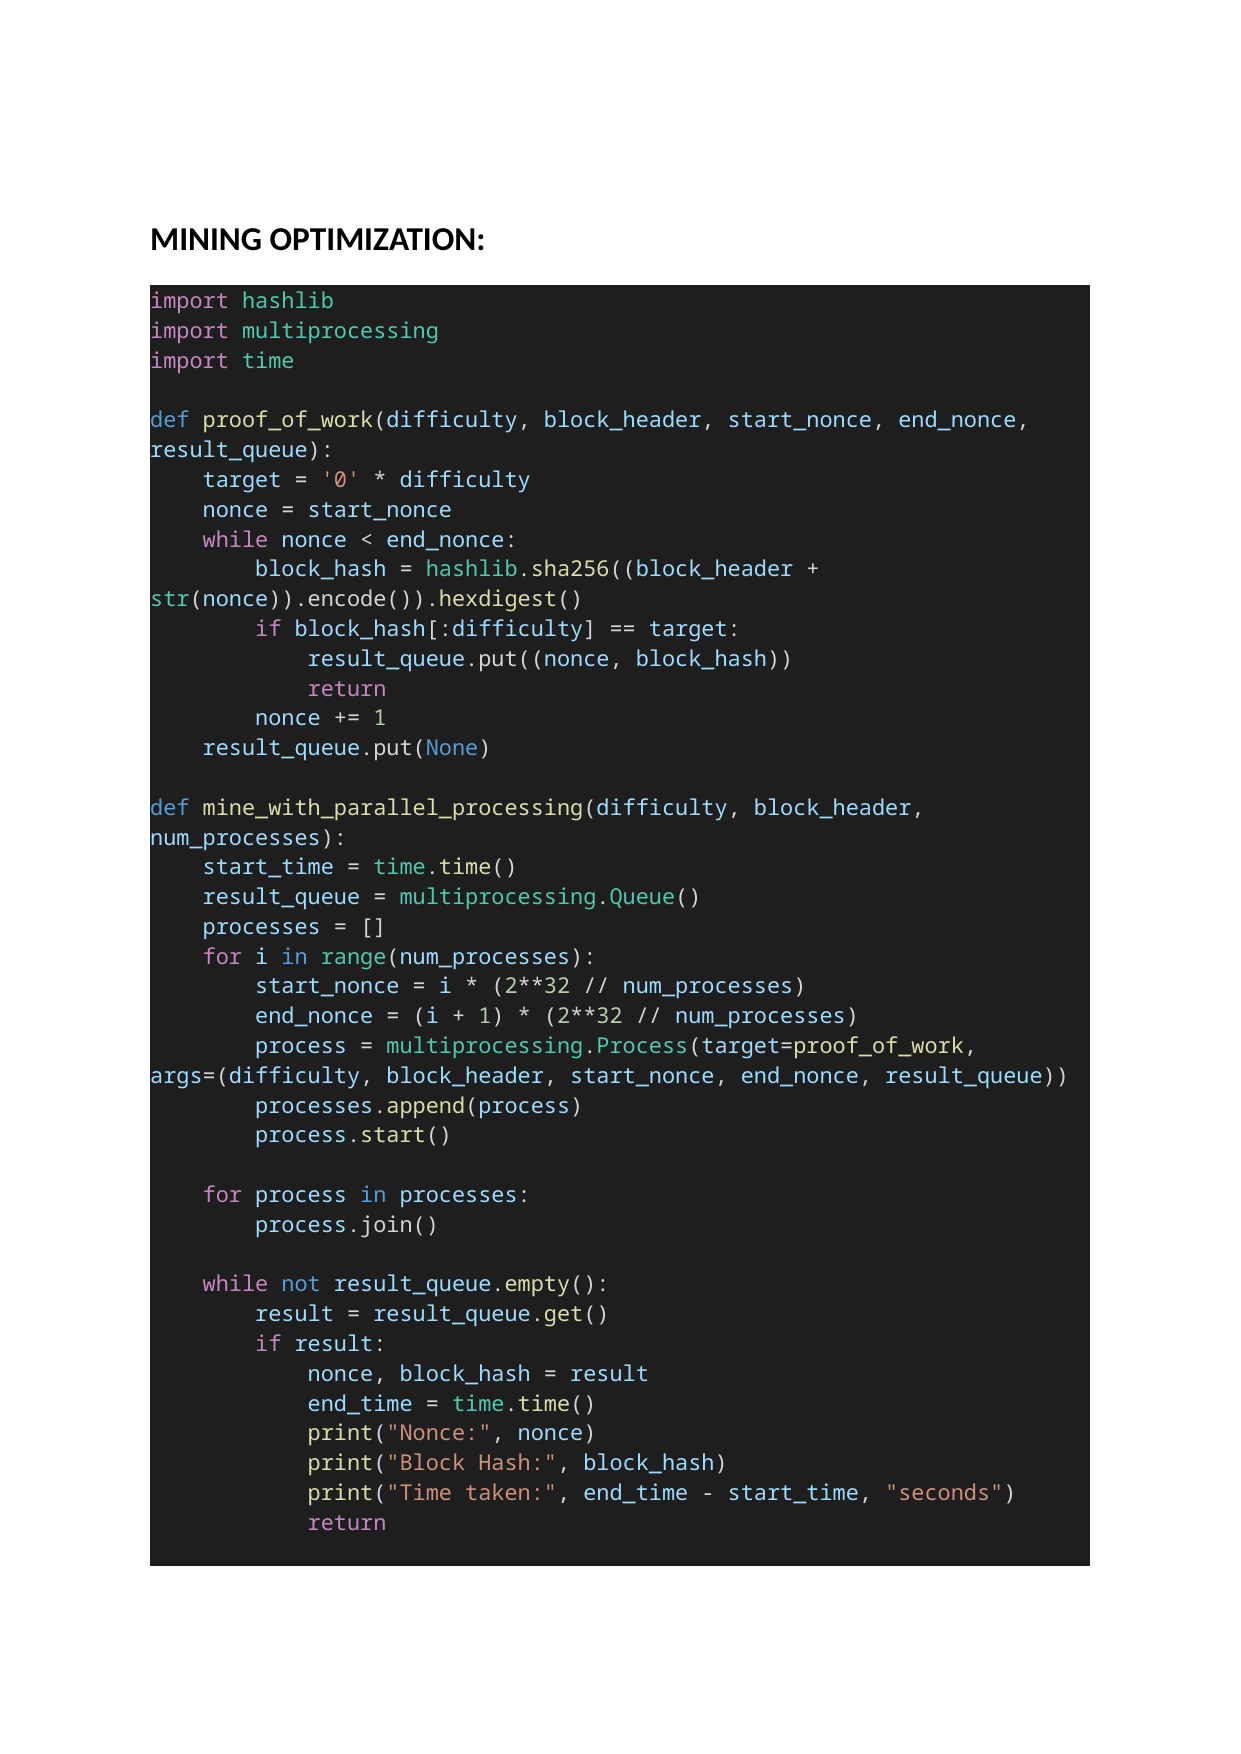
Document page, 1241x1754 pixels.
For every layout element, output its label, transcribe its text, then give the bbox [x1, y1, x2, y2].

text while nonce < end_nonce: [150, 523, 1090, 553]
text nonce += 1 [150, 702, 1090, 732]
text target = '0' * difficulty [150, 464, 1090, 494]
text start_time = time.time() [150, 851, 1090, 881]
text block_hash = hashlib.sha256((block_header + str(nonce)).encode()).hexdigest() [150, 553, 1090, 613]
text result_queue.put((nonce, block_hash)) [150, 643, 1090, 672]
text print("Block Hash:", block_hash) [150, 1447, 1090, 1477]
text print("Time taken:", end_time - start_time, "seconds") [150, 1477, 1090, 1507]
text nonce = start_nonce [150, 494, 1090, 523]
text end_time = time.time() [150, 1387, 1090, 1417]
text print("Nonce:", nonce) [150, 1417, 1090, 1447]
text process.start() [150, 1119, 1090, 1149]
text def proof_of_work(difficulty, block_header, start_nonce, end_nonce, result_queue): [150, 404, 1090, 464]
text start_nonce = i * (2**32 // num_processes) [150, 970, 1090, 1000]
text process.join() [150, 1209, 1090, 1238]
text def mine_with_parallel_processing(difficulty, block_header, num_processes): [150, 792, 1090, 851]
text import hashlib [150, 285, 1090, 315]
text for process in processes: [150, 1179, 1090, 1209]
text processes.append(process) [150, 1089, 1090, 1119]
text processes = [] [150, 911, 1090, 941]
text return [150, 672, 1090, 702]
text for i in range(num_processes): [150, 941, 1090, 970]
text import time [150, 345, 1090, 374]
text result_queue = multiprocessing.Queue() [150, 881, 1090, 911]
text nonce, block_hash = result [150, 1358, 1090, 1387]
text result = result_queue.get() [150, 1298, 1090, 1328]
text while not result_queue.empty(): [150, 1268, 1090, 1298]
text return [150, 1507, 1090, 1536]
text MINING OPTIMIZATION: [150, 218, 1090, 258]
text if block_hash[:difficulty] == target: [150, 613, 1090, 643]
text result_queue.put(None) [150, 732, 1090, 762]
text process = multiprocessing.Process(target=proof_of_work, args=(difficulty, block_header, start_nonce, end_nonce, result_queue)) [150, 1030, 1090, 1089]
text end_nonce = (i + 1) * (2**32 // num_processes) [150, 1000, 1090, 1030]
text import multiprocessing [150, 315, 1090, 345]
text if result: [150, 1328, 1090, 1358]
